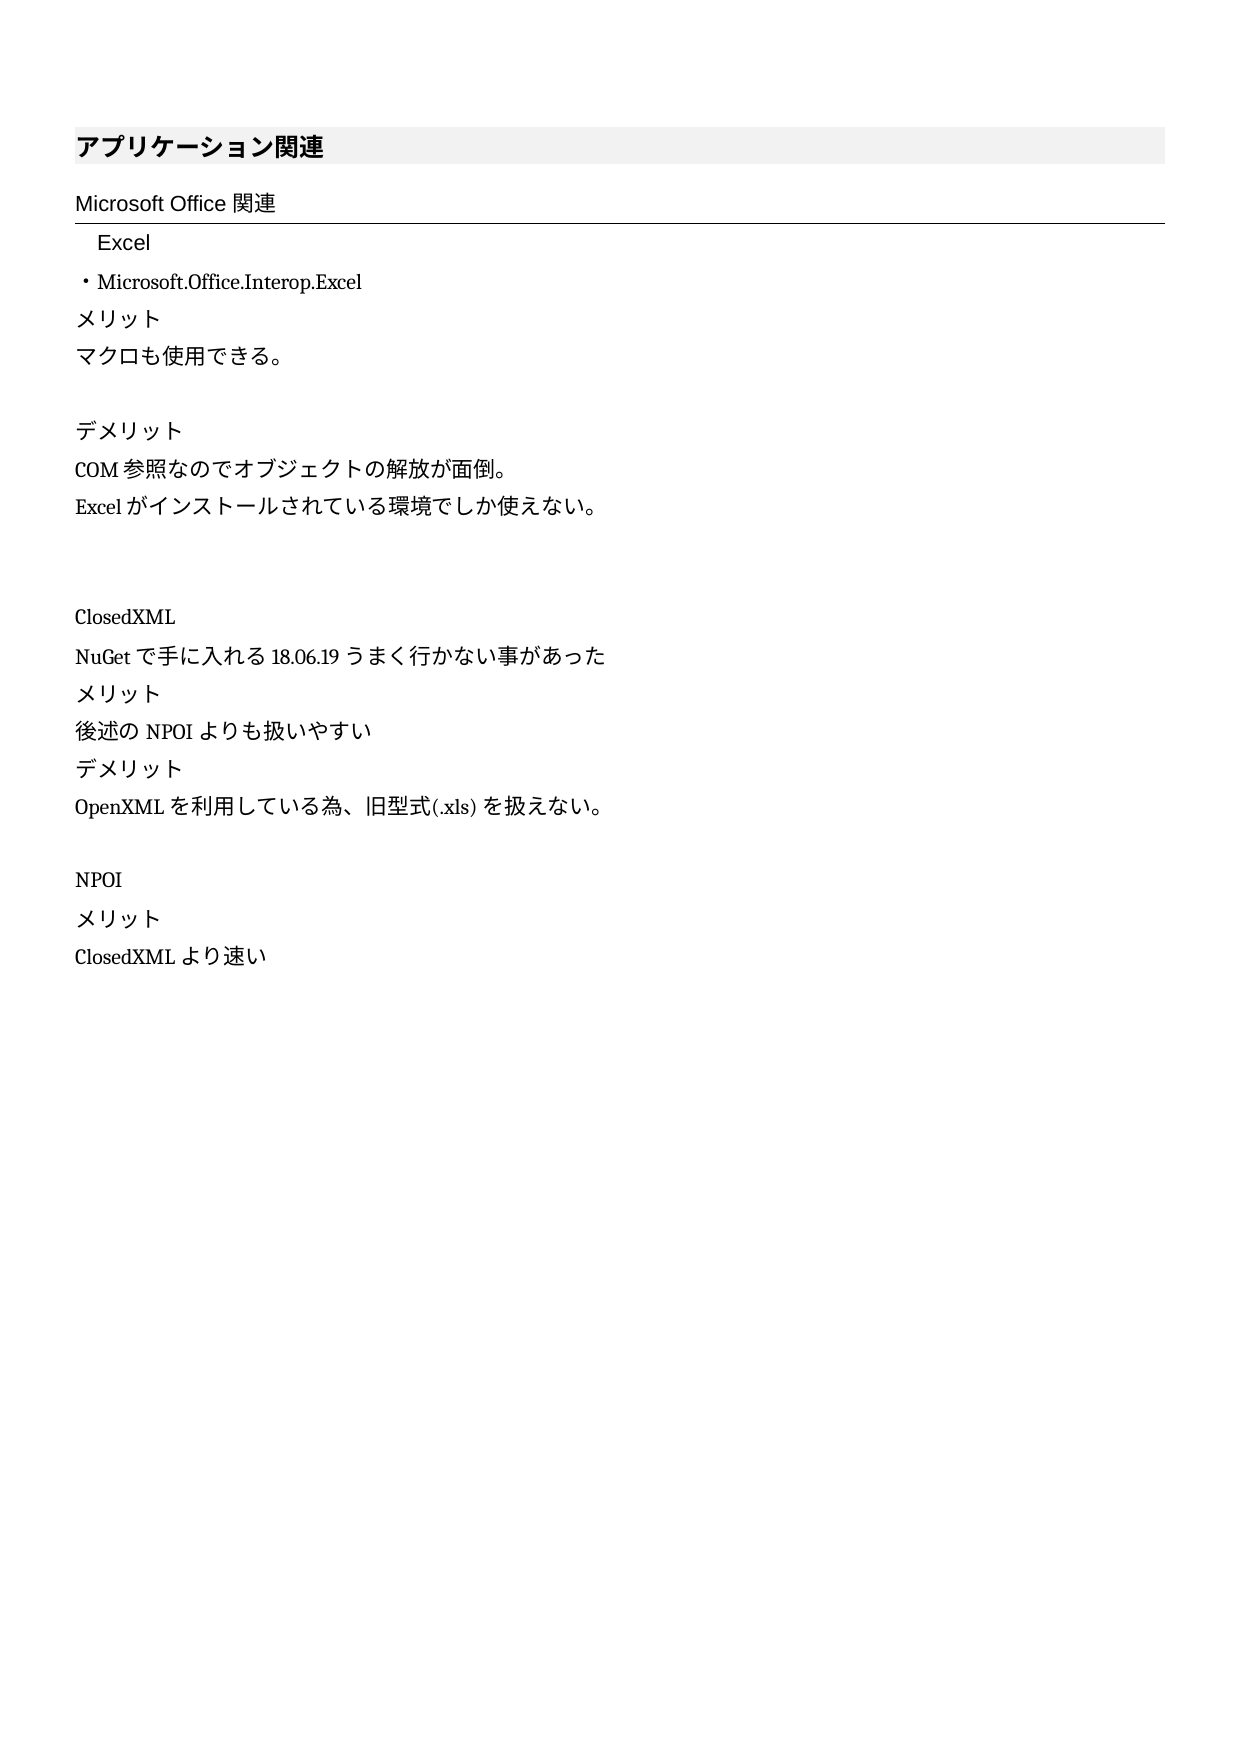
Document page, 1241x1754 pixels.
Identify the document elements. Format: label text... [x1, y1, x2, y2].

text マクロも使用できる。 [75, 336, 1165, 374]
text NuGet で手に入れる 18.06.19 うまく行かない事があった [75, 636, 1165, 674]
text デメリット [75, 411, 1165, 449]
text メリット [75, 299, 1165, 336]
text COM 参照なのでオブジェクトの解放が面倒。 [75, 449, 1165, 486]
subtitle Microsoft Office 関連 [75, 183, 1165, 223]
text ・Microsoft.Office.Interop.Excel [75, 261, 1165, 299]
text メリット [75, 674, 1165, 711]
text NPOI [75, 861, 1165, 899]
text OpenXML を利用している為、旧型式(.xls) を扱えない。 [75, 786, 1165, 824]
subtitle アプリケーション関連 [75, 127, 1165, 164]
text デメリット [75, 749, 1165, 786]
text ClosedXML より速い [75, 936, 1165, 974]
text メリット [75, 899, 1165, 936]
text 後述の NPOI よりも扱いやすい [75, 711, 1165, 749]
text Excel がインストールされている環境でしか使えない。 [75, 486, 1165, 524]
subtitle Excel [97, 224, 1143, 261]
text ClosedXML [75, 599, 1165, 636]
